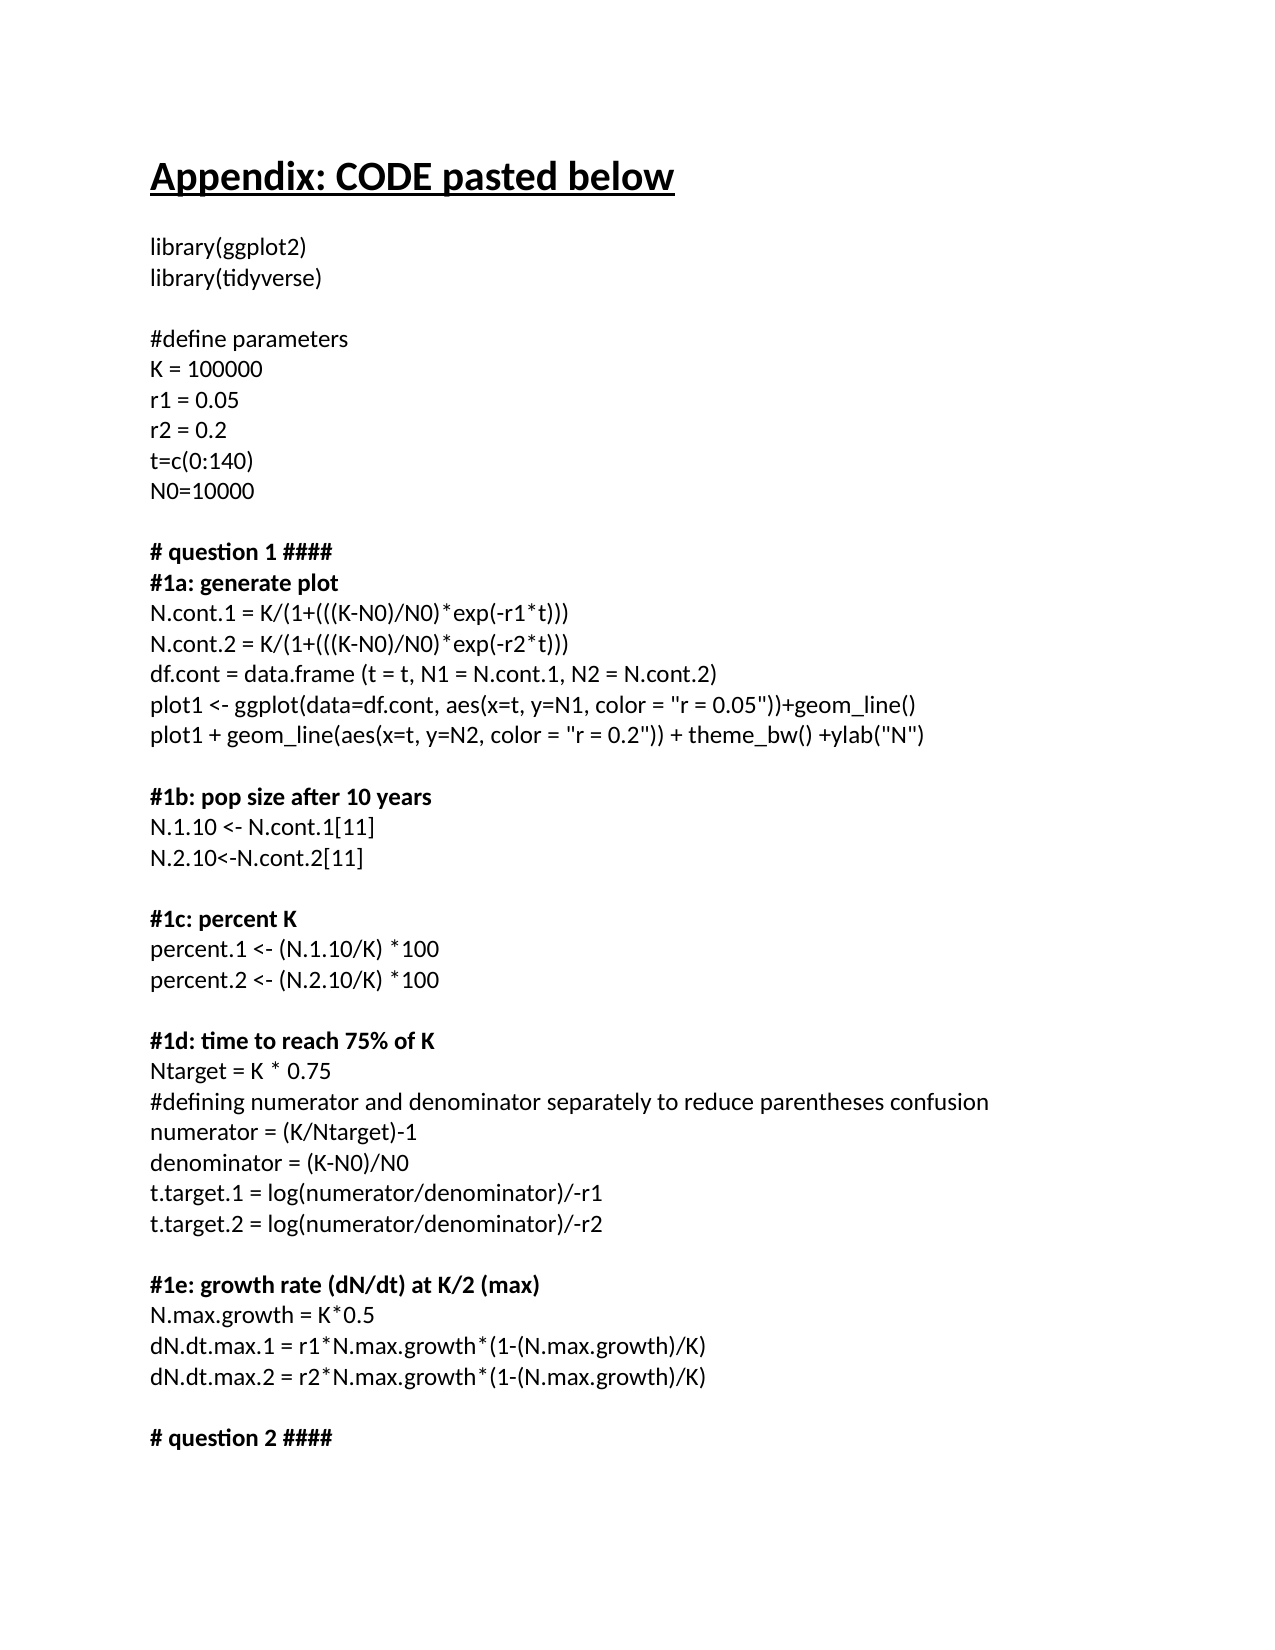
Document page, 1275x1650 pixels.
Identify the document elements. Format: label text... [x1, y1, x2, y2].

text dN.dt.max.1 = r1*N.max.growth*(1-(N.max.growth)/K) [150, 1330, 1125, 1361]
text t.target.1 = log(numerator/denominator)/-r1 [150, 1177, 1125, 1208]
text #defining numerator and denominator separately to reduce parentheses confusion [150, 1086, 1125, 1116]
text N.max.growth = K*0.5 [150, 1299, 1125, 1330]
text library(ggplot2) [150, 231, 1125, 262]
text # question 2 #### [150, 1422, 1125, 1452]
text numerator = (K/Ntarget)-1 [150, 1116, 1125, 1147]
text #1e: growth rate (dN/dt) at K/2 (max) [150, 1269, 1125, 1299]
text Ntarget = K * 0.75 [150, 1055, 1125, 1086]
text r1 = 0.05 [150, 384, 1125, 414]
text percent.1 <- (N.1.10/K) *100 [150, 933, 1125, 964]
text K = 100000 [150, 353, 1125, 384]
text #define parameters [150, 323, 1125, 353]
text N.cont.2 = K/(1+(((K-N0)/N0)*exp(-r2*t))) [150, 628, 1125, 659]
text percent.2 <- (N.2.10/K) *100 [150, 964, 1125, 994]
text t.target.2 = log(numerator/denominator)/-r2 [150, 1208, 1125, 1238]
text N.2.10<-N.cont.2[11] [150, 842, 1125, 872]
text denominator = (K-N0)/N0 [150, 1147, 1125, 1177]
text N.cont.1 = K/(1+(((K-N0)/N0)*exp(-r1*t))) [150, 598, 1125, 628]
text library(tidyverse) [150, 262, 1125, 292]
text plot1 + geom_line(aes(x=t, y=N2, color = "r = 0.2")) + theme_bw() +ylab("N") [150, 720, 1125, 750]
text #1d: time to reach 75% of K [150, 1025, 1125, 1055]
text # question 1 #### [150, 537, 1125, 567]
text #1a: generate plot [150, 567, 1125, 598]
text t=c(0:140) [150, 445, 1125, 476]
text #1c: percent K [150, 903, 1125, 933]
text plot1 <- ggplot(data=df.cont, aes(x=t, y=N1, color = "r = 0.05"))+geom_line() [150, 689, 1125, 720]
text df.cont = data.frame (t = t, N1 = N.cont.1, N2 = N.cont.2) [150, 659, 1125, 689]
text N.1.10 <- N.cont.1[11] [150, 811, 1125, 842]
text r2 = 0.2 [150, 414, 1125, 445]
text Appendix: CODE pasted below [150, 150, 1125, 201]
text N0=10000 [150, 476, 1125, 506]
text dN.dt.max.2 = r2*N.max.growth*(1-(N.max.growth)/K) [150, 1361, 1125, 1391]
text #1b: pop size after 10 years [150, 781, 1125, 811]
